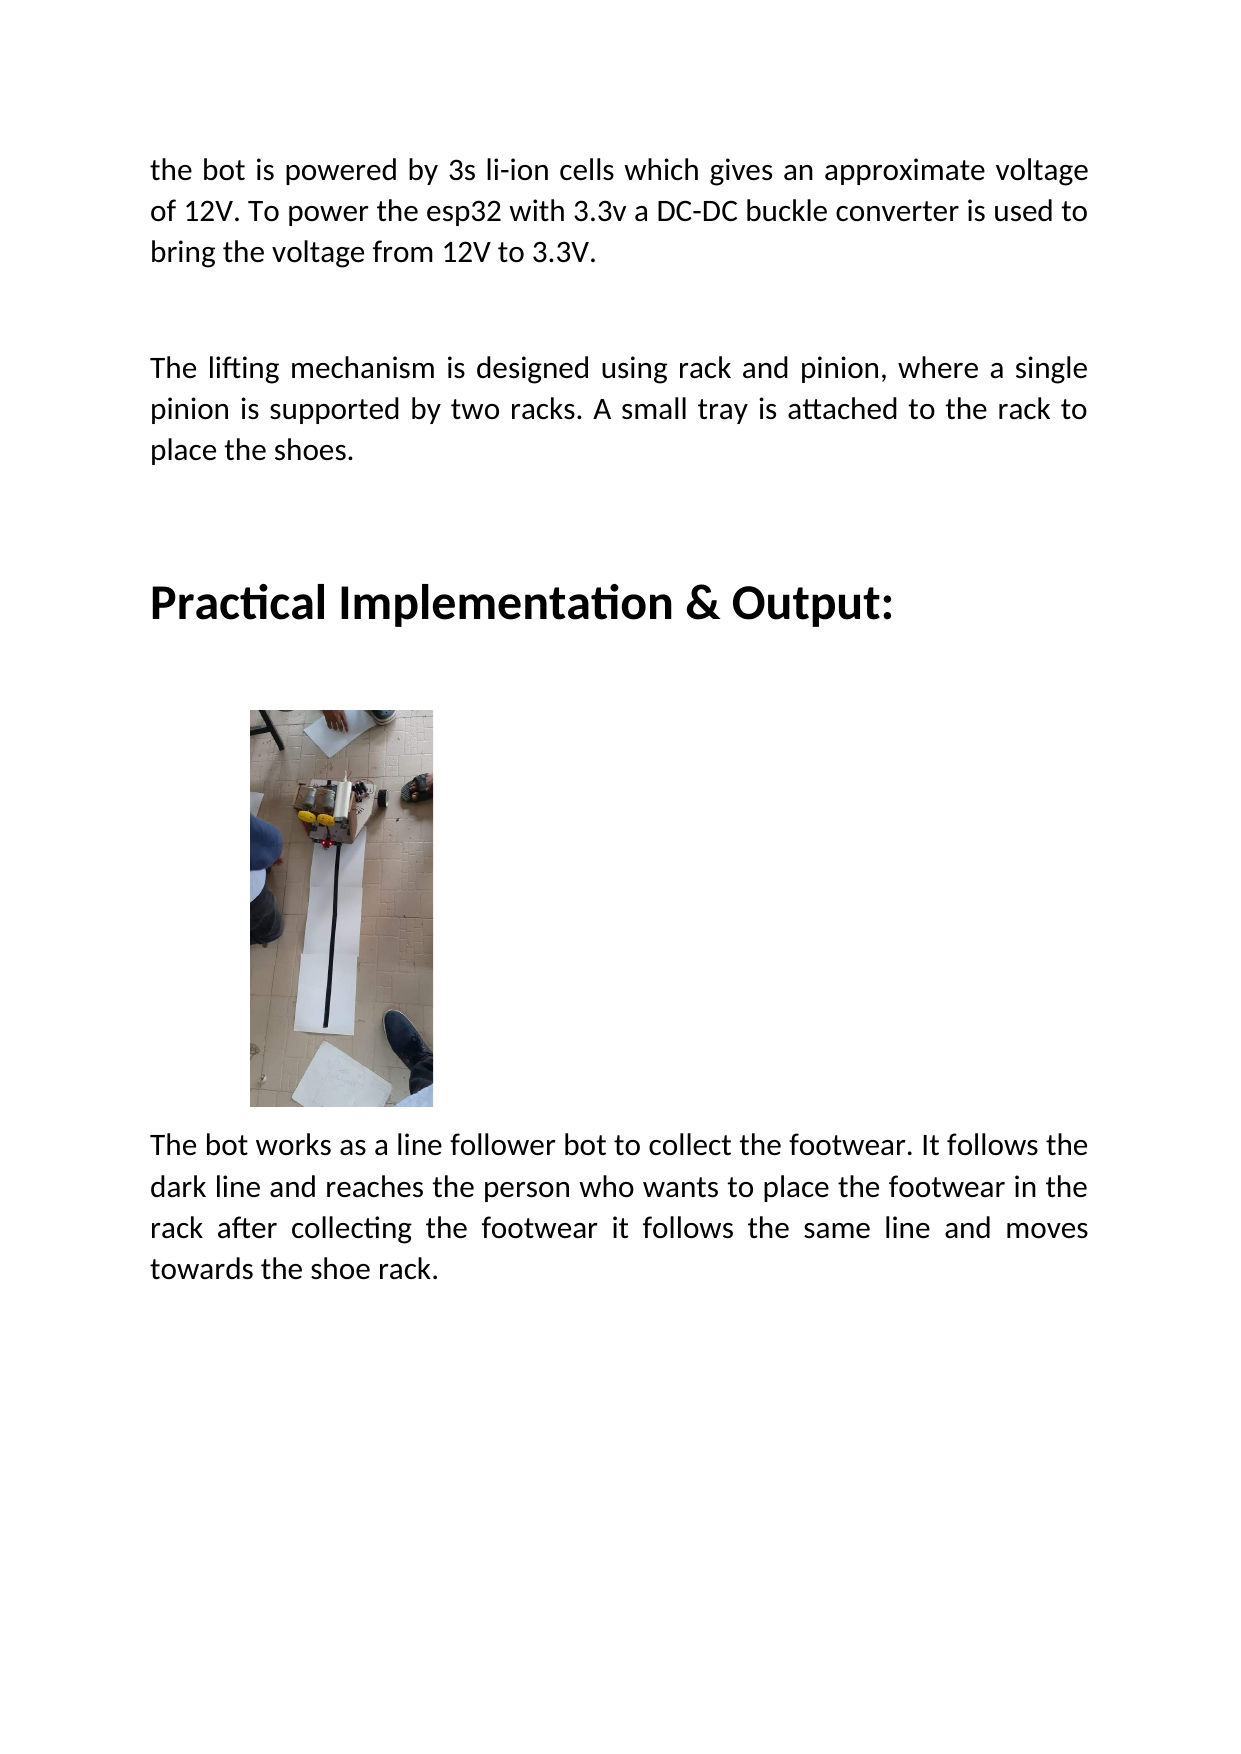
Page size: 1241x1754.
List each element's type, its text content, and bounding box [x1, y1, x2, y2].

picture [250, 710, 434, 1107]
text Practical Implementation & Output: [150, 571, 1090, 632]
text The bot works as a line follower bot to collect the footwear. It follows the dark line and reaches the person who wants to place the footwear in the rack after collecting the footwear it follows the same line and moves towards the shoe rack. [150, 1126, 1090, 1287]
text The lifting mechanism is designed using rack and pinion, where a single pinion is supported by two racks. A small tray is attached to the rack to place the shoes. [150, 348, 1090, 468]
text the bot is powered by 3s li-ion cells which gives an approximate voltage of 12V. To power the esp32 with 3.3v a DC-DC buckle converter is used to bring the voltage from 12V to 3.3V. [150, 150, 1090, 270]
